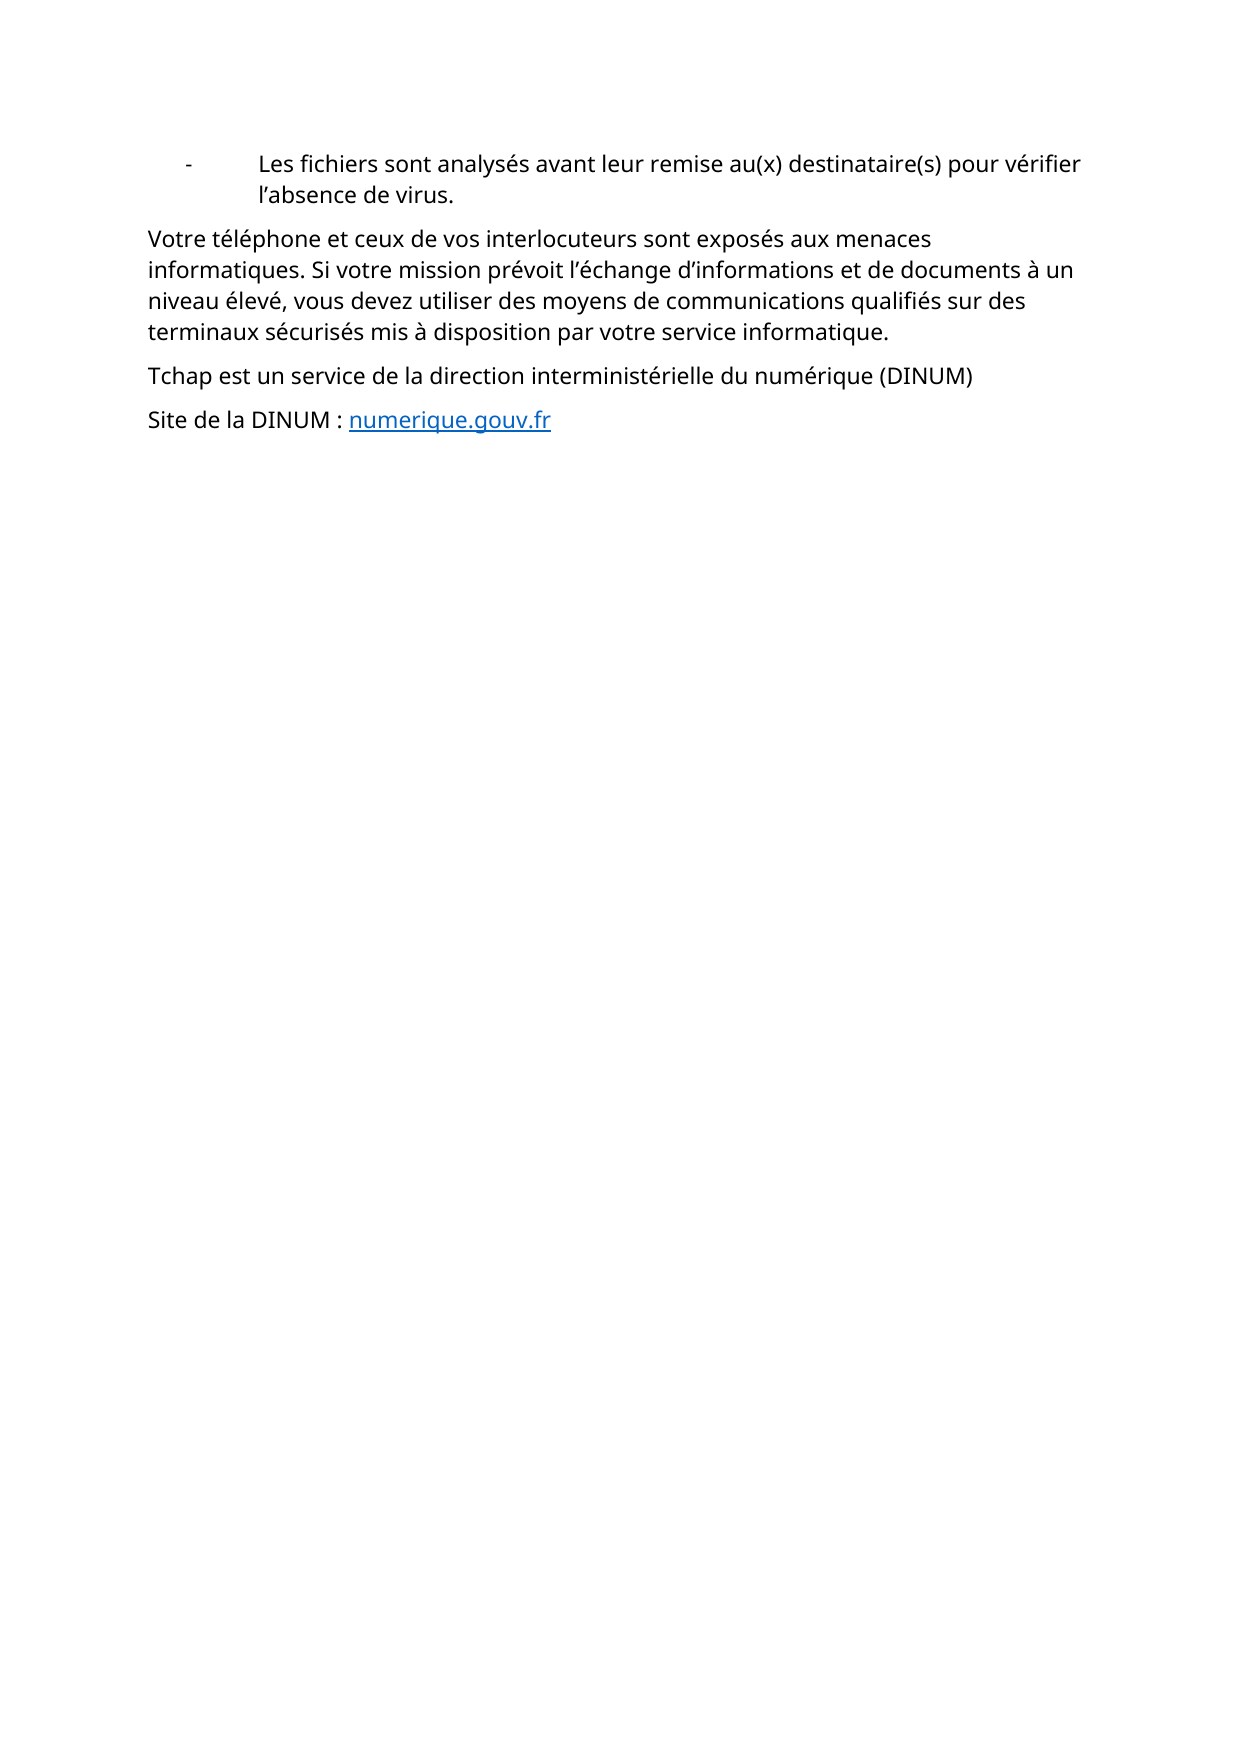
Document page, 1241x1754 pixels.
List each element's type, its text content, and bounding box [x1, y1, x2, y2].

text Tchap est un service de la direction interministérielle du numérique (DINUM) [148, 360, 1093, 391]
text Site de la DINUM : numerique.gouv.fr [148, 404, 1093, 435]
text Votre téléphone et ceux de vos interlocuteurs sont exposés aux menaces informatiques. Si votre mission prévoit l’échange d’informations et de documents à un niveau élevé, vous devez utiliser des moyens de communications qualifiés sur des terminaux sécurisés mis à disposition par votre service informatique. [148, 223, 1093, 348]
list Les fichiers sont analysés avant leur remise au(x) destinataire(s) pour vérifier l’absence de virus. [185, 148, 1093, 210]
